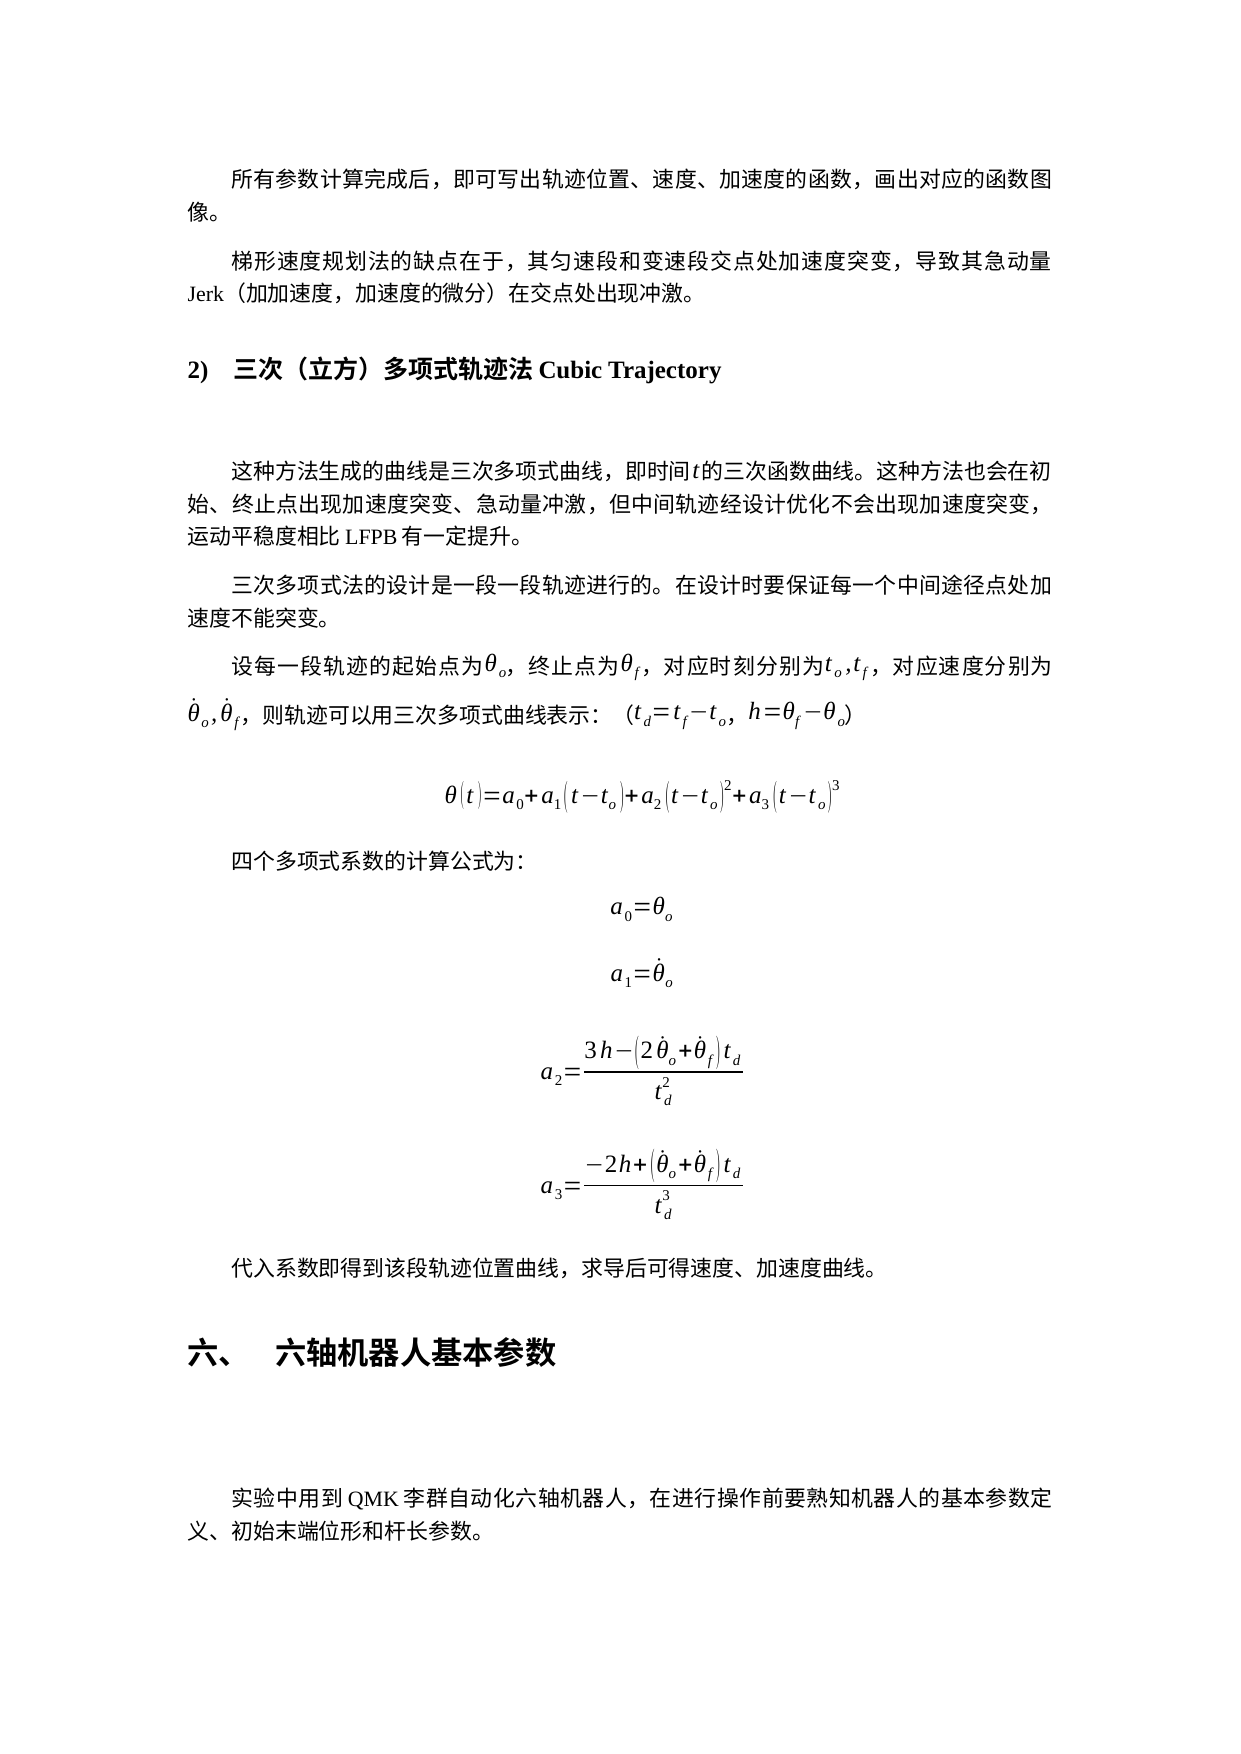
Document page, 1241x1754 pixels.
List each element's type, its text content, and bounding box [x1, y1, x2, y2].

text 所有参数计算完成后，即可写出轨迹位置、速度、加速度的函数，画出对应的函数图像。 [187, 162, 1053, 227]
text 代入系数即得到该段轨迹位置曲线，求导后可得速度、加速度曲线。 [187, 1250, 1053, 1283]
subtitle 六轴机器人基本参数 [187, 1318, 1053, 1383]
text 这种方法生成的曲线是三次多项式曲线，即时间的三次函数曲线。这种方法也会在初始、终止点出现加速度突变、急动量冲激，但中间轨迹经设计优化不会出现加速度突变，运动平稳度相比LFPB有一定提升。 [187, 454, 1053, 551]
text 四个多项式系数的计算公式为： [187, 844, 1053, 876]
text 实验中用到QMK李群自动化六轴机器人，在进行操作前要熟知机器人的基本参数定义、初始末端位形和杆长参数。 [187, 1481, 1053, 1546]
subtitle 三次（立方）多项式轨迹法Cubic Trajectory [187, 335, 1053, 400]
text 三次多项式法的设计是一段一段轨迹进行的。在设计时要保证每一个中间途径点处加速度不能突变。 [187, 568, 1053, 633]
text 梯形速度规划法的缺点在于，其匀速段和变速段交点处加速度突变，导致其急动量Jerk（加加速度，加速度的微分）在交点处出现冲激。 [187, 243, 1053, 308]
text 设每一段轨迹的起始点为，终止点为，对应时刻分别为，对应速度分别为，则轨迹可以用三次多项式曲线表示：（，） [187, 649, 1053, 746]
